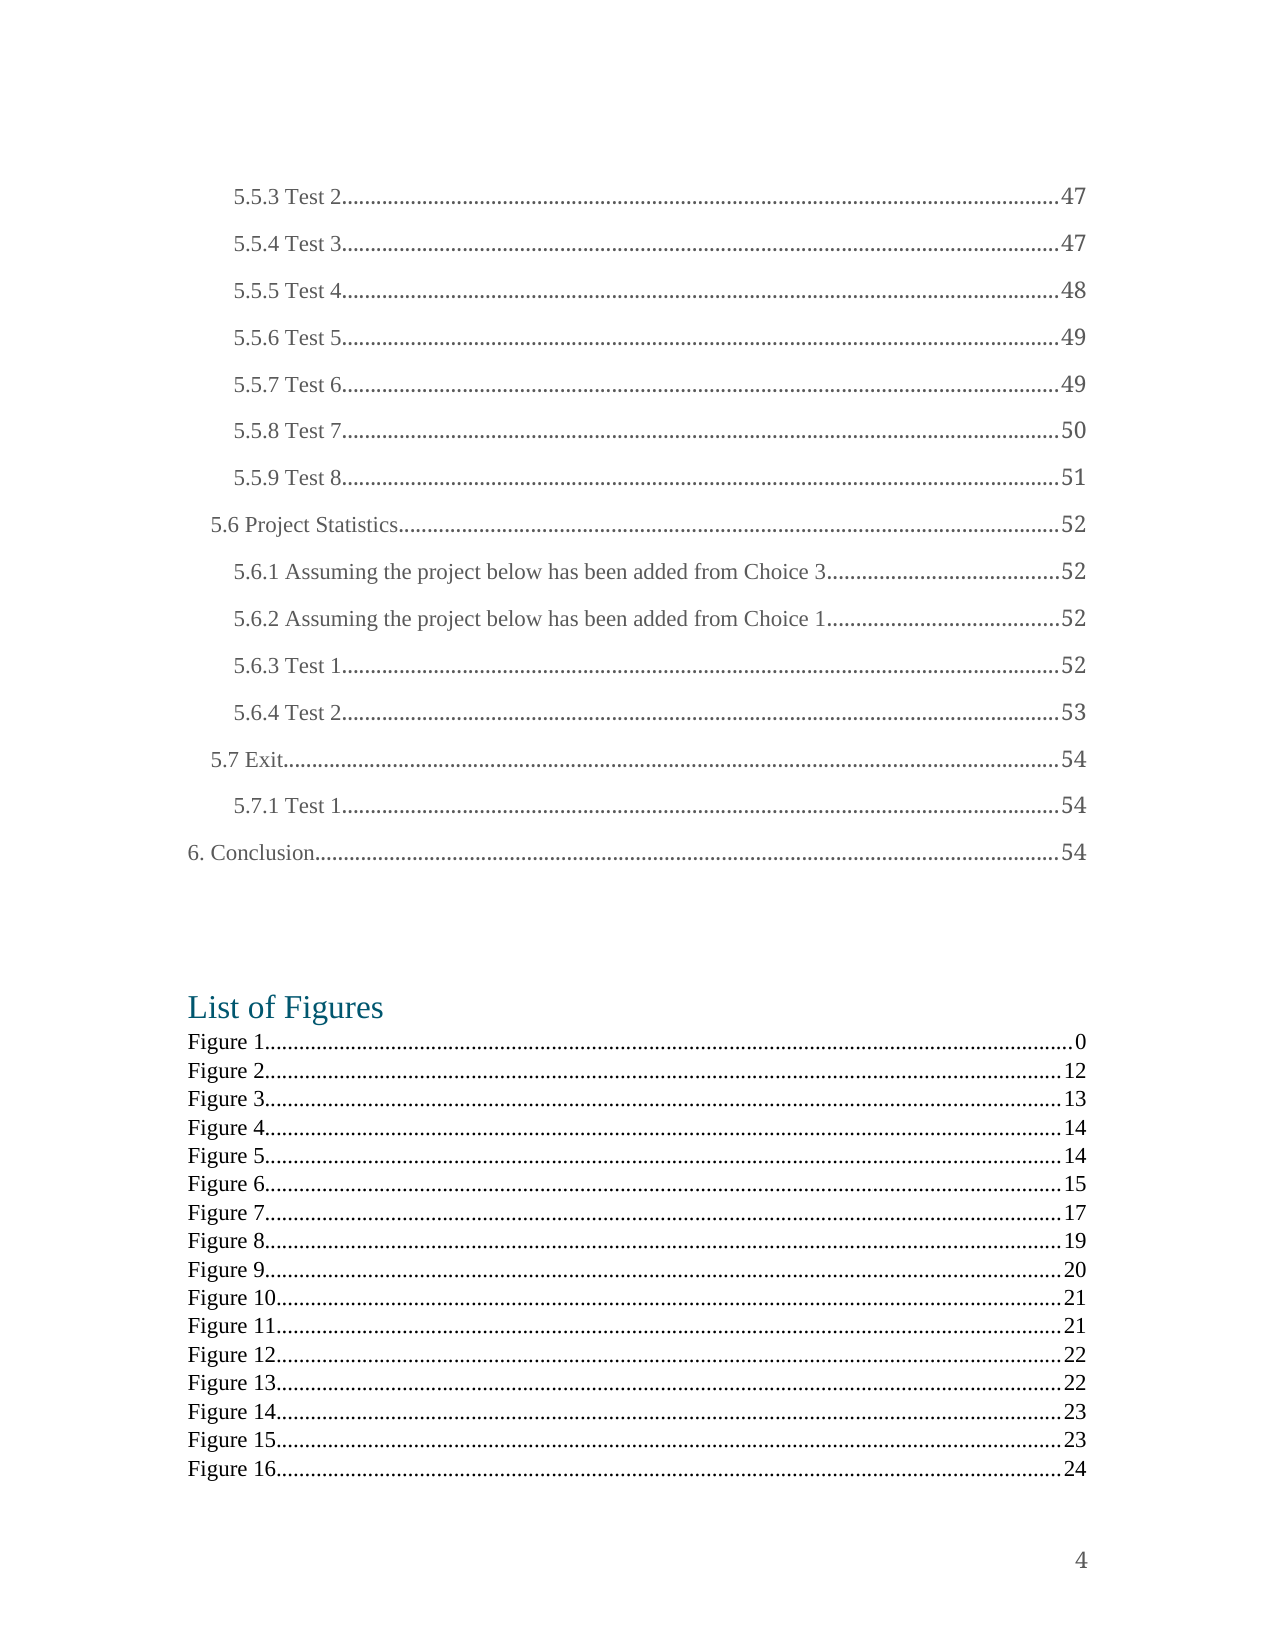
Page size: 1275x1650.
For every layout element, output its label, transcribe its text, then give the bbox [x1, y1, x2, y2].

text Figure 8 19 [187, 1227, 1087, 1254]
text Figure 13 22 [187, 1369, 1087, 1396]
text Figure 12 22 [187, 1341, 1087, 1367]
text Figure 5 14 [187, 1142, 1087, 1168]
text Figure 10 21 [187, 1284, 1087, 1311]
text Figure 6 15 [187, 1170, 1087, 1197]
text Figure 9 20 [187, 1256, 1087, 1282]
text Figure 4 14 [187, 1113, 1087, 1140]
text Figure 11 21 [187, 1313, 1087, 1339]
text Figure 2 12 [187, 1057, 1087, 1083]
text Figure 7 17 [187, 1199, 1087, 1225]
text Figure 1 0 [187, 1028, 1087, 1054]
text Figure 15 23 [187, 1426, 1087, 1453]
text Figure 16 24 [187, 1455, 1087, 1481]
subtitle List of Figures [187, 987, 1087, 1025]
text Figure 14 23 [187, 1398, 1087, 1424]
text Figure 3 13 [187, 1085, 1087, 1111]
